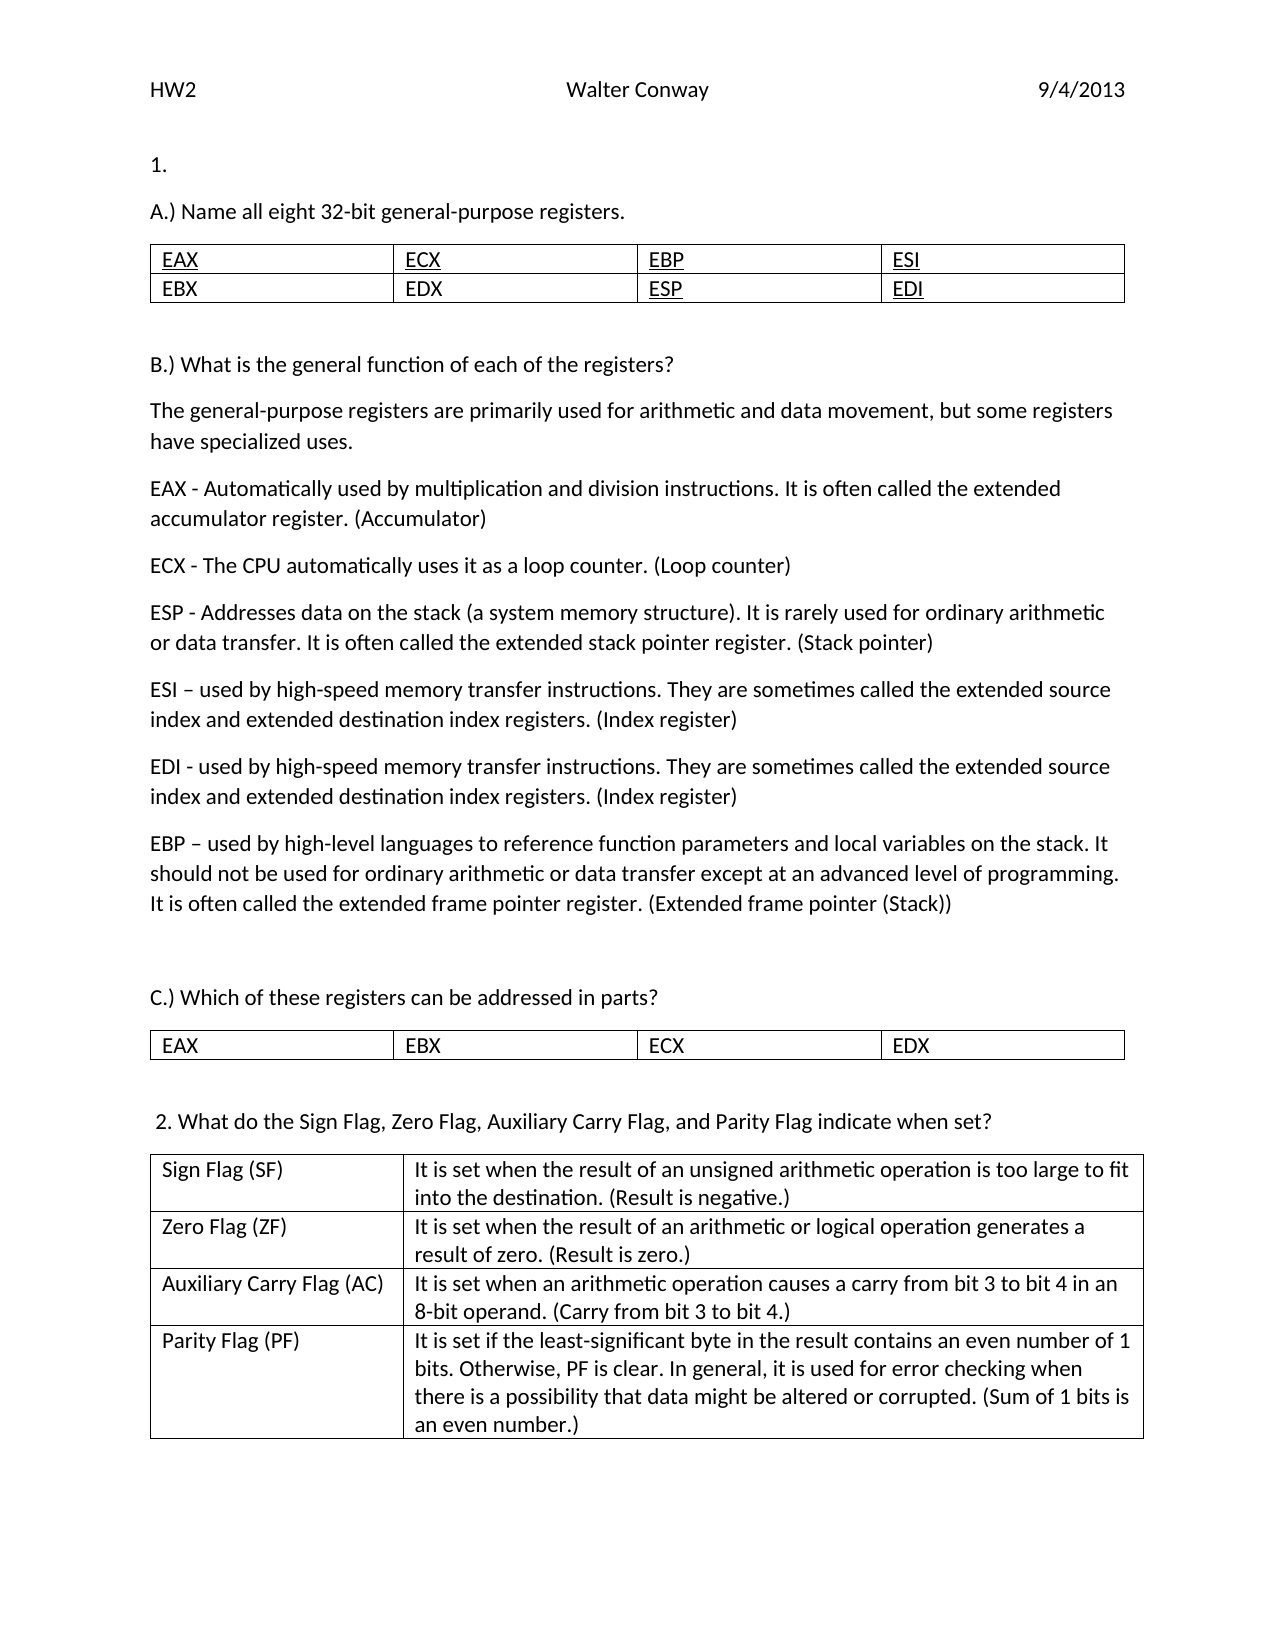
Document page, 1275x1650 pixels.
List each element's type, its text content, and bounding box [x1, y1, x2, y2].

text B.) What is the general function of each of the registers? [150, 350, 1125, 378]
table_cell It is set if the least-significant byte in the result contains an even number of 1 bits. Otherwise, PF is clear. In general, it is used for error checking when there is a possibility that data might be altered or corrupted. (Sum of 1 bits is an even number.) [404, 1326, 1143, 1438]
table_cell Auxiliary Carry Flag (AC) [151, 1269, 403, 1325]
table_cell EBX [151, 274, 393, 302]
text ESP - Addresses data on the stack (a system memory structure). It is rarely used for ordinary arithmetic or data transfer. It is often called the extended stack pointer register. (Stack pointer) [150, 598, 1125, 656]
text A.) Name all eight 32-bit general-purpose registers. [150, 197, 1125, 225]
table_cell It is set when an arithmetic operation causes a carry from bit 3 to bit 4 in an 8-bit operand. (Carry from bit 3 to bit 4.) [404, 1269, 1143, 1325]
text ESI – used by high-speed memory transfer instructions. They are sometimes called the extended source index and extended destination index registers. (Index register) [150, 675, 1125, 733]
table_header ESI [882, 245, 1124, 273]
table_header EAX [151, 1031, 393, 1059]
text The general-purpose registers are primarily used for arithmetic and data movement, but some registers have specialized uses. [150, 397, 1125, 455]
table_header EBP [638, 245, 881, 273]
table_header ECX [638, 1031, 881, 1059]
table_header Sign Flag (SF) [151, 1155, 403, 1211]
table_cell Parity Flag (PF) [151, 1326, 403, 1438]
table_header It is set when the result of an unsigned arithmetic operation is too large to fit into the destination. (Result is negative.) [404, 1155, 1143, 1211]
text 1. [150, 150, 1125, 178]
table_header EAX [151, 245, 393, 273]
table_header EDX [882, 1031, 1124, 1059]
table_header ECX [394, 245, 637, 273]
text EBP – used by high-level languages to reference function parameters and local variables on the stack. It should not be used for ordinary arithmetic or data transfer except at an advanced level of programming. It is often called the extended frame pointer register. (Extended frame pointer (Stack)) [150, 829, 1125, 917]
text 2. What do the Sign Flag, Zero Flag, Auxiliary Carry Flag, and Parity Flag indicate when set? [150, 1107, 1125, 1135]
text C.) Which of these registers can be addressed in parts? [150, 983, 1125, 1011]
table_header EBX [394, 1031, 637, 1059]
table_cell EDX [394, 274, 637, 302]
text ECX - The CPU automatically uses it as a loop counter. (Loop counter) [150, 551, 1125, 579]
table_cell It is set when the result of an arithmetic or logical operation generates a result of zero. (Result is zero.) [404, 1212, 1143, 1268]
table_cell EDI [882, 274, 1124, 302]
table_cell Zero Flag (ZF) [151, 1212, 403, 1268]
table_cell ESP [638, 274, 881, 302]
text EAX - Automatically used by multiplication and division instructions. It is often called the extended accumulator register. (Accumulator) [150, 474, 1125, 532]
text EDI - used by high-speed memory transfer instructions. They are sometimes called the extended source index and extended destination index registers. (Index register) [150, 752, 1125, 810]
